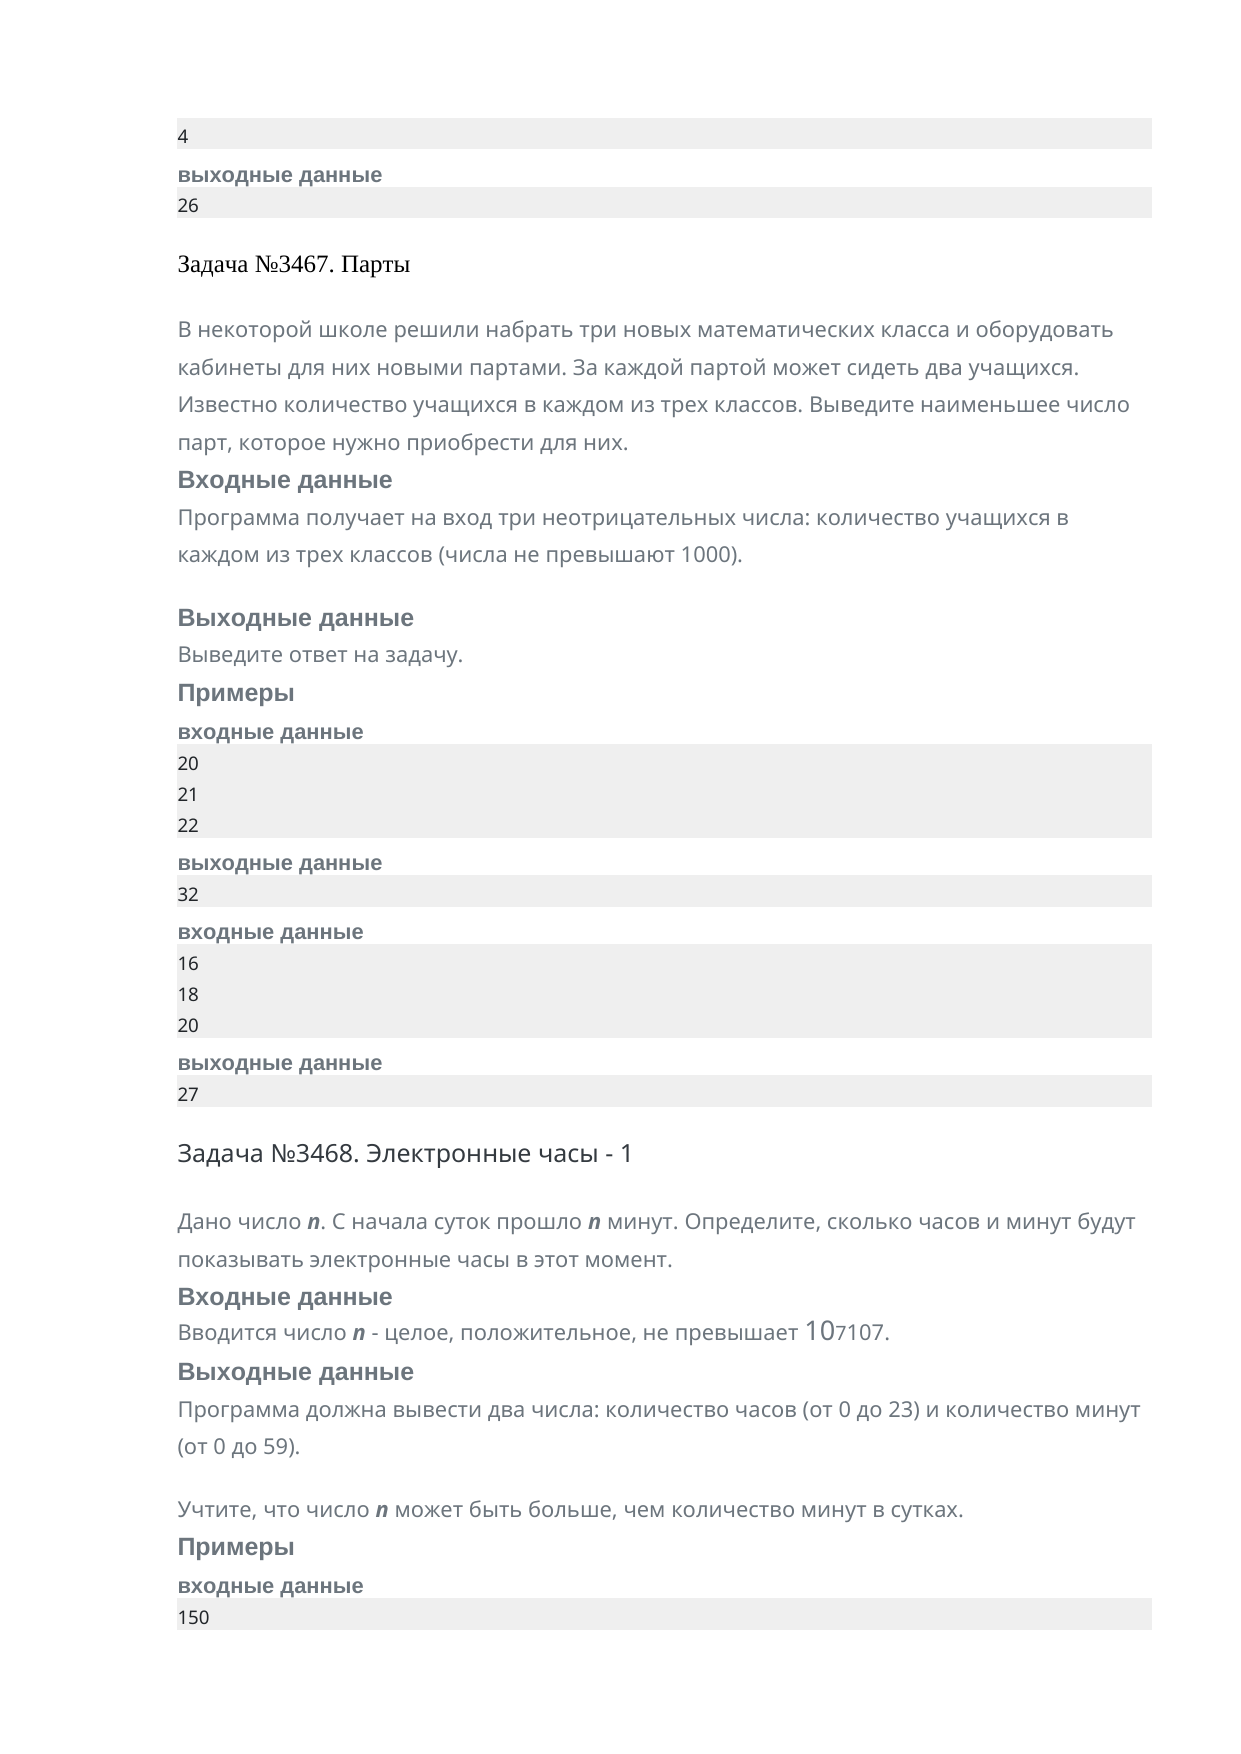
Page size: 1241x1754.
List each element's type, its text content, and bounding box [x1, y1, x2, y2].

text входные данные [177, 707, 1152, 744]
text 27 [177, 1075, 1152, 1107]
text 150 [177, 1598, 1152, 1630]
text 32 [177, 875, 1152, 907]
text 20 [177, 744, 1152, 775]
text 21 [177, 775, 1152, 807]
text 18 [177, 975, 1152, 1007]
text Выходные данные [177, 1348, 1152, 1386]
text 26 [177, 187, 1152, 218]
text Входные данные [177, 1273, 1152, 1311]
text 20 [177, 1007, 1152, 1038]
text Программа получает на вход три неотрицательных числа: количество учащихся в каждом из трех классов (числа не превышают 1000). [177, 494, 1152, 569]
text Программа должна вывести два числа: количество часов (от 0 до 23) и количество минут (от 0 до 59). [177, 1386, 1152, 1461]
text Входные данные [177, 457, 1152, 494]
text входные данные [177, 907, 1152, 944]
text Задача №3468. Электронные часы - 1 [177, 1135, 1152, 1169]
text Выведите ответ на задачу. [177, 632, 1152, 669]
text выходные данные [177, 1038, 1152, 1075]
text Примеры [177, 669, 1152, 707]
text Дано число n. С начала суток прошло n минут. Определите, сколько часов и минут будут показывать электронные часы в этот момент. [177, 1198, 1152, 1273]
text выходные данные [177, 149, 1152, 187]
text 16 [177, 944, 1152, 975]
text 22 [177, 807, 1152, 838]
text Выходные данные [177, 594, 1152, 632]
text выходные данные [177, 838, 1152, 875]
text Учтите, что число n может быть больше, чем количество минут в сутках. [177, 1486, 1152, 1523]
text В некоторой школе решили набрать три новых математических класса и оборудовать кабинеты для них новыми партами. За каждой партой может сидеть два учащихся. Известно количество учащихся в каждом из трех классов. Выведите наименьшее число парт, которое нужно приобрести для них. [177, 307, 1152, 457]
text 4 [177, 118, 1152, 149]
text Вводится число n - целое, положительное, не превышает 107107. [177, 1311, 1152, 1348]
text Задача №3467. Парты [177, 249, 1152, 277]
text Примеры [177, 1523, 1152, 1561]
text входные данные [177, 1561, 1152, 1598]
